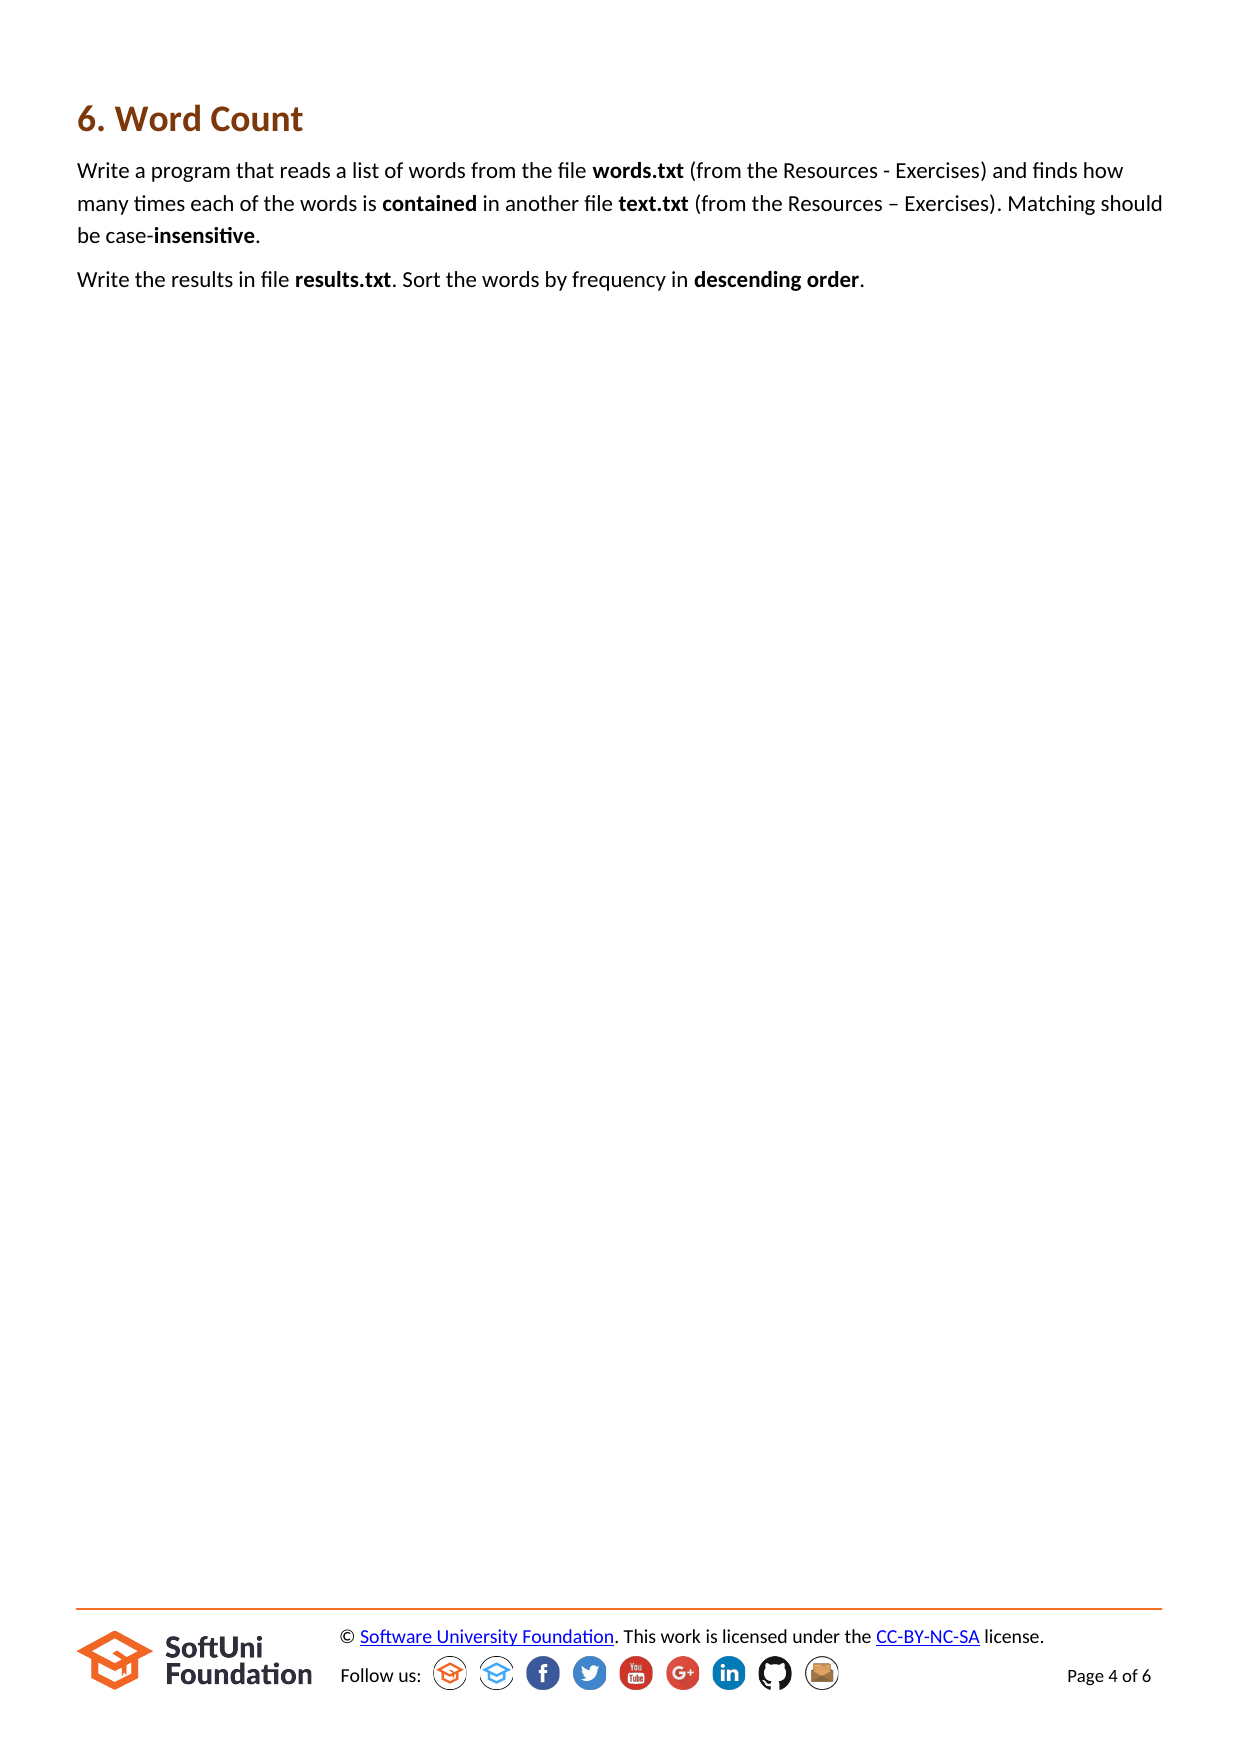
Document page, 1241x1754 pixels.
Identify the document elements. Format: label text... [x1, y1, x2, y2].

subtitle Word Count [77, 95, 1163, 141]
picture [805, 1656, 839, 1690]
picture [712, 1680, 722, 1690]
picture [619, 1656, 653, 1690]
picture [727, 1670, 738, 1680]
text Write a program that reads a list of words from the file words.txt (from the Resources - Exercises) and finds how many times each of the words is contained in another file text.txt (from the Resources – Exercises). Matching should be case-insensitive. [77, 156, 1163, 249]
picture [666, 1656, 700, 1690]
picture [480, 1656, 513, 1690]
picture [712, 1656, 722, 1666]
picture [758, 1656, 792, 1690]
picture [736, 1680, 746, 1690]
picture [433, 1656, 467, 1690]
picture [736, 1656, 746, 1666]
text Write the results in file results.txt. Sort the words by frequency in descending order. [77, 266, 1163, 293]
picture [573, 1656, 607, 1690]
picture [526, 1656, 560, 1690]
picture [76, 1631, 312, 1690]
